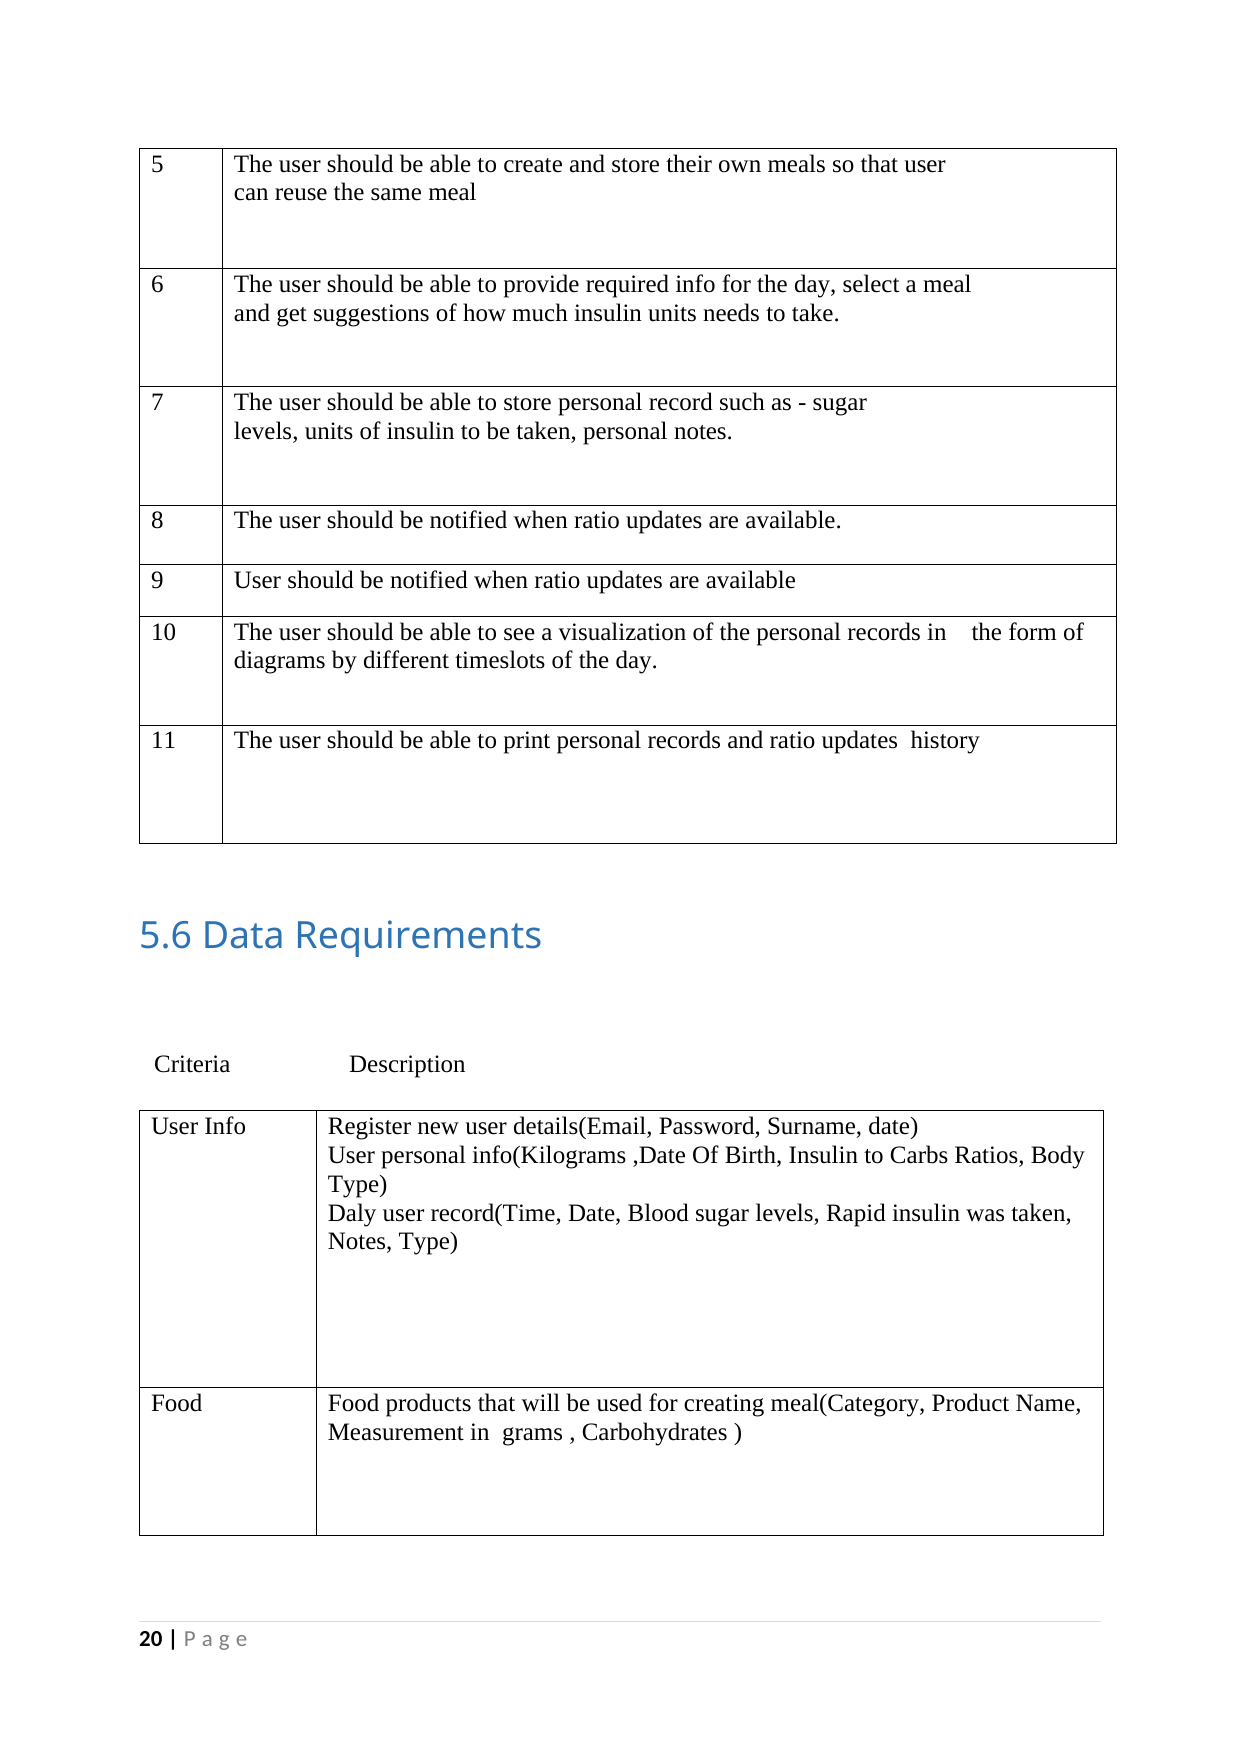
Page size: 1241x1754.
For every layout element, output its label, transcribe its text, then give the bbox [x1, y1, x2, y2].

table_cell The user should be able to store personal record such as - sugar levels, units of insulin to be taken, personal notes. [223, 387, 1116, 504]
table_cell The user should be notified when ratio updates are available. [223, 506, 1116, 564]
table_cell 6 [140, 269, 222, 386]
table_cell 9 [140, 565, 222, 616]
table_cell 5 [140, 149, 222, 268]
table_cell The user should be able to provide required info for the day, select a meal and get suggestions of how much insulin units needs to take. [223, 269, 1116, 386]
table_header Register new user details(Email, Password, Surname, date) User personal info(Kilograms ,Date Of Birth, Insulin to Carbs Ratios, Body Type) Daly user record(Time, Date, Blood sugar levels, Rapid insulin was taken, Notes, Type) [317, 1111, 1103, 1387]
table_cell 11 [140, 726, 222, 843]
table_cell 10 [140, 617, 222, 724]
table_cell 7 [140, 387, 222, 504]
table_cell The user should be able to print personal records and ratio updates history [223, 726, 1116, 843]
table_cell User should be notified when ratio updates are available [223, 565, 1116, 616]
table_cell The user should be able to create and store their own meals so that user can reuse the same meal [223, 149, 1116, 268]
text 5.6 Data Requirements [139, 908, 1101, 959]
table_cell Food [140, 1388, 316, 1535]
table_cell Food products that will be used for creating meal(Category, Product Name, Measurement in grams , Carbohydrates ) [317, 1388, 1103, 1535]
table_header User Info [140, 1111, 316, 1387]
table_cell The user should be able to see a visualization of the personal records in the form of diagrams by different timeslots of the day. [223, 617, 1116, 724]
table_cell 8 [140, 506, 222, 564]
text Criteria Description [139, 1049, 1101, 1078]
